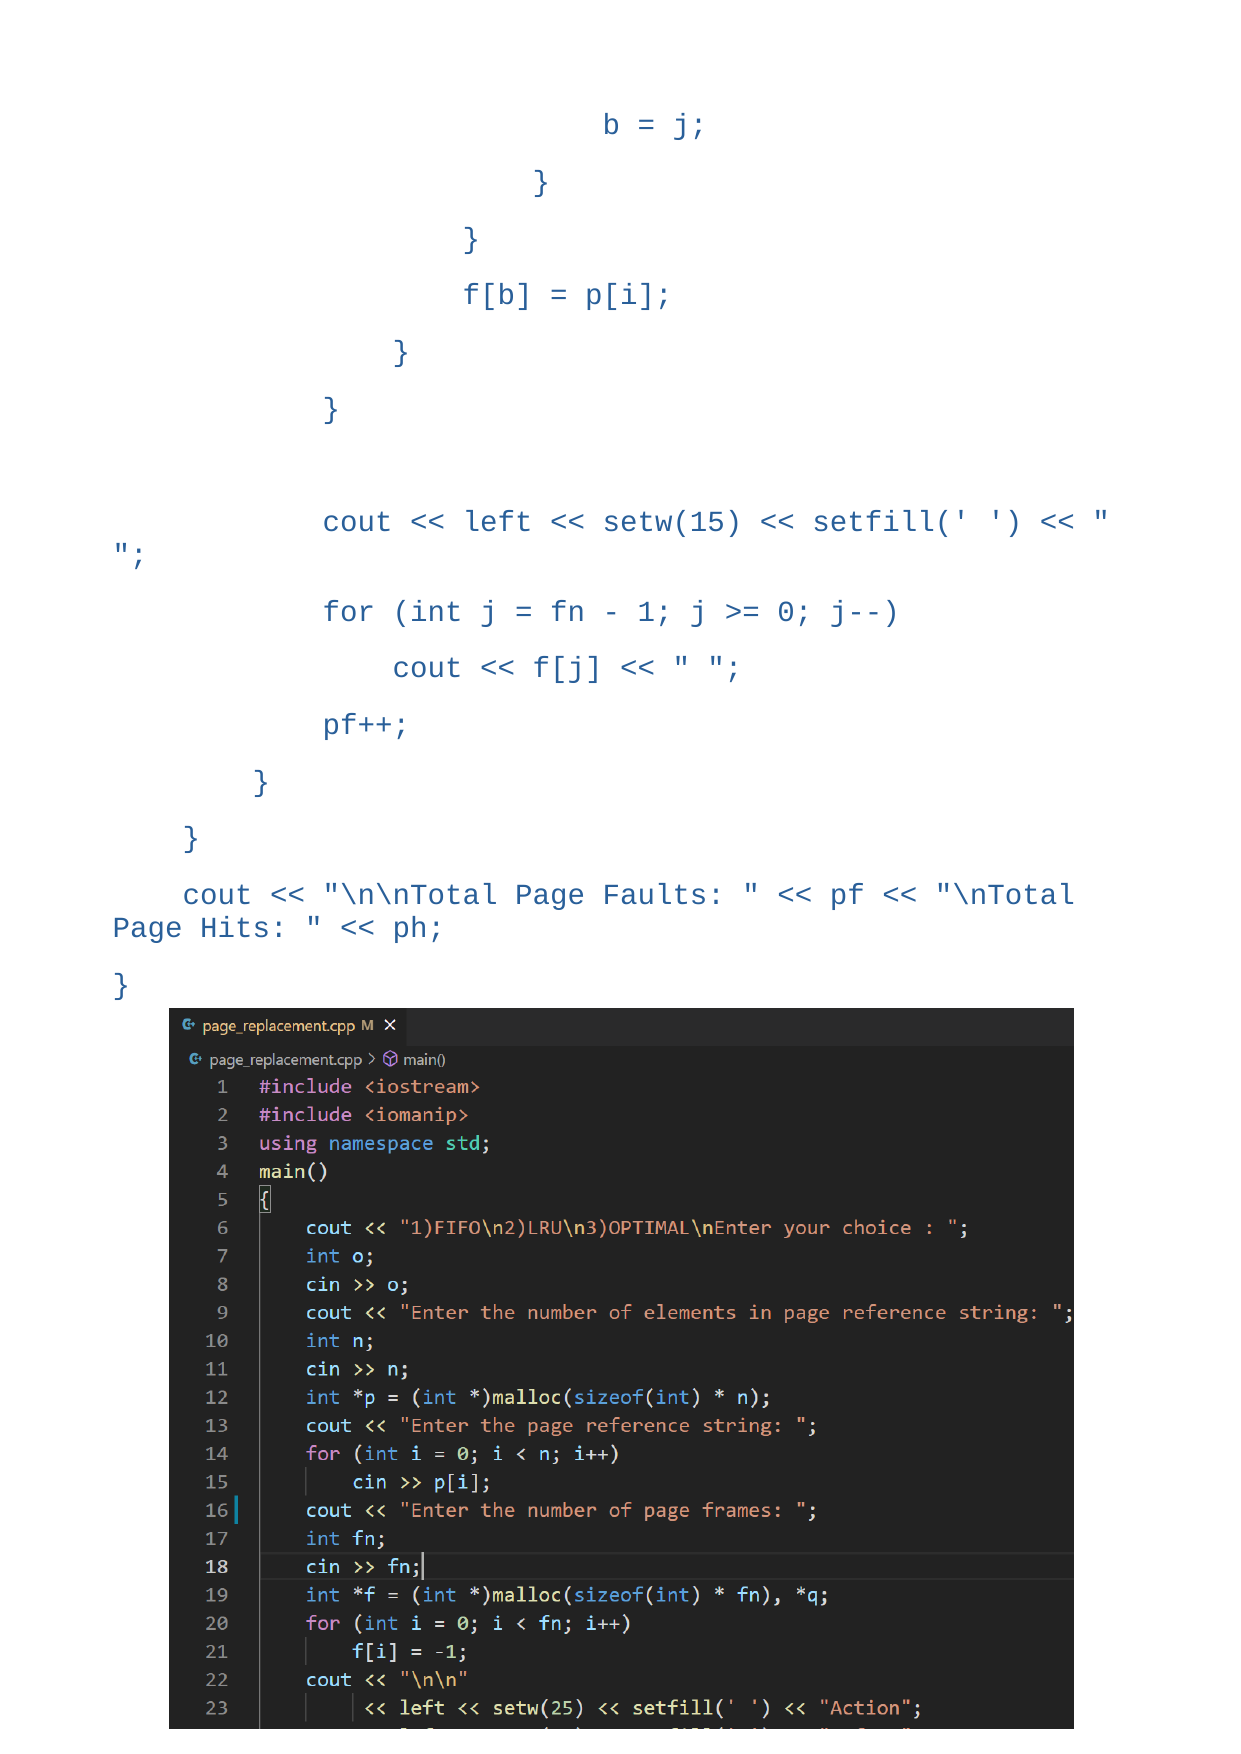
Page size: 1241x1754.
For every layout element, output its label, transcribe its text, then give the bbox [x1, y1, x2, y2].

text } [112, 970, 1140, 1003]
text f[b] = p[i]; [112, 280, 1140, 313]
text cout << f[j] << " "; [112, 653, 1140, 686]
text cout << "\n\nTotal Page Faults: " << pf << "\nTotal Page Hits: " << ph; [112, 880, 1140, 946]
picture [169, 1008, 1074, 1729]
text } [112, 224, 1140, 257]
text pf++; [112, 710, 1140, 743]
text } [112, 337, 1140, 370]
text } [112, 394, 1140, 427]
text for (int j = fn - 1; j >= 0; j--) [112, 597, 1140, 630]
text b = j; [112, 110, 1140, 143]
text } [112, 767, 1140, 800]
text cout << left << setw(15) << setfill(' ') << " "; [112, 507, 1140, 573]
text } [112, 167, 1140, 200]
text } [112, 823, 1140, 856]
